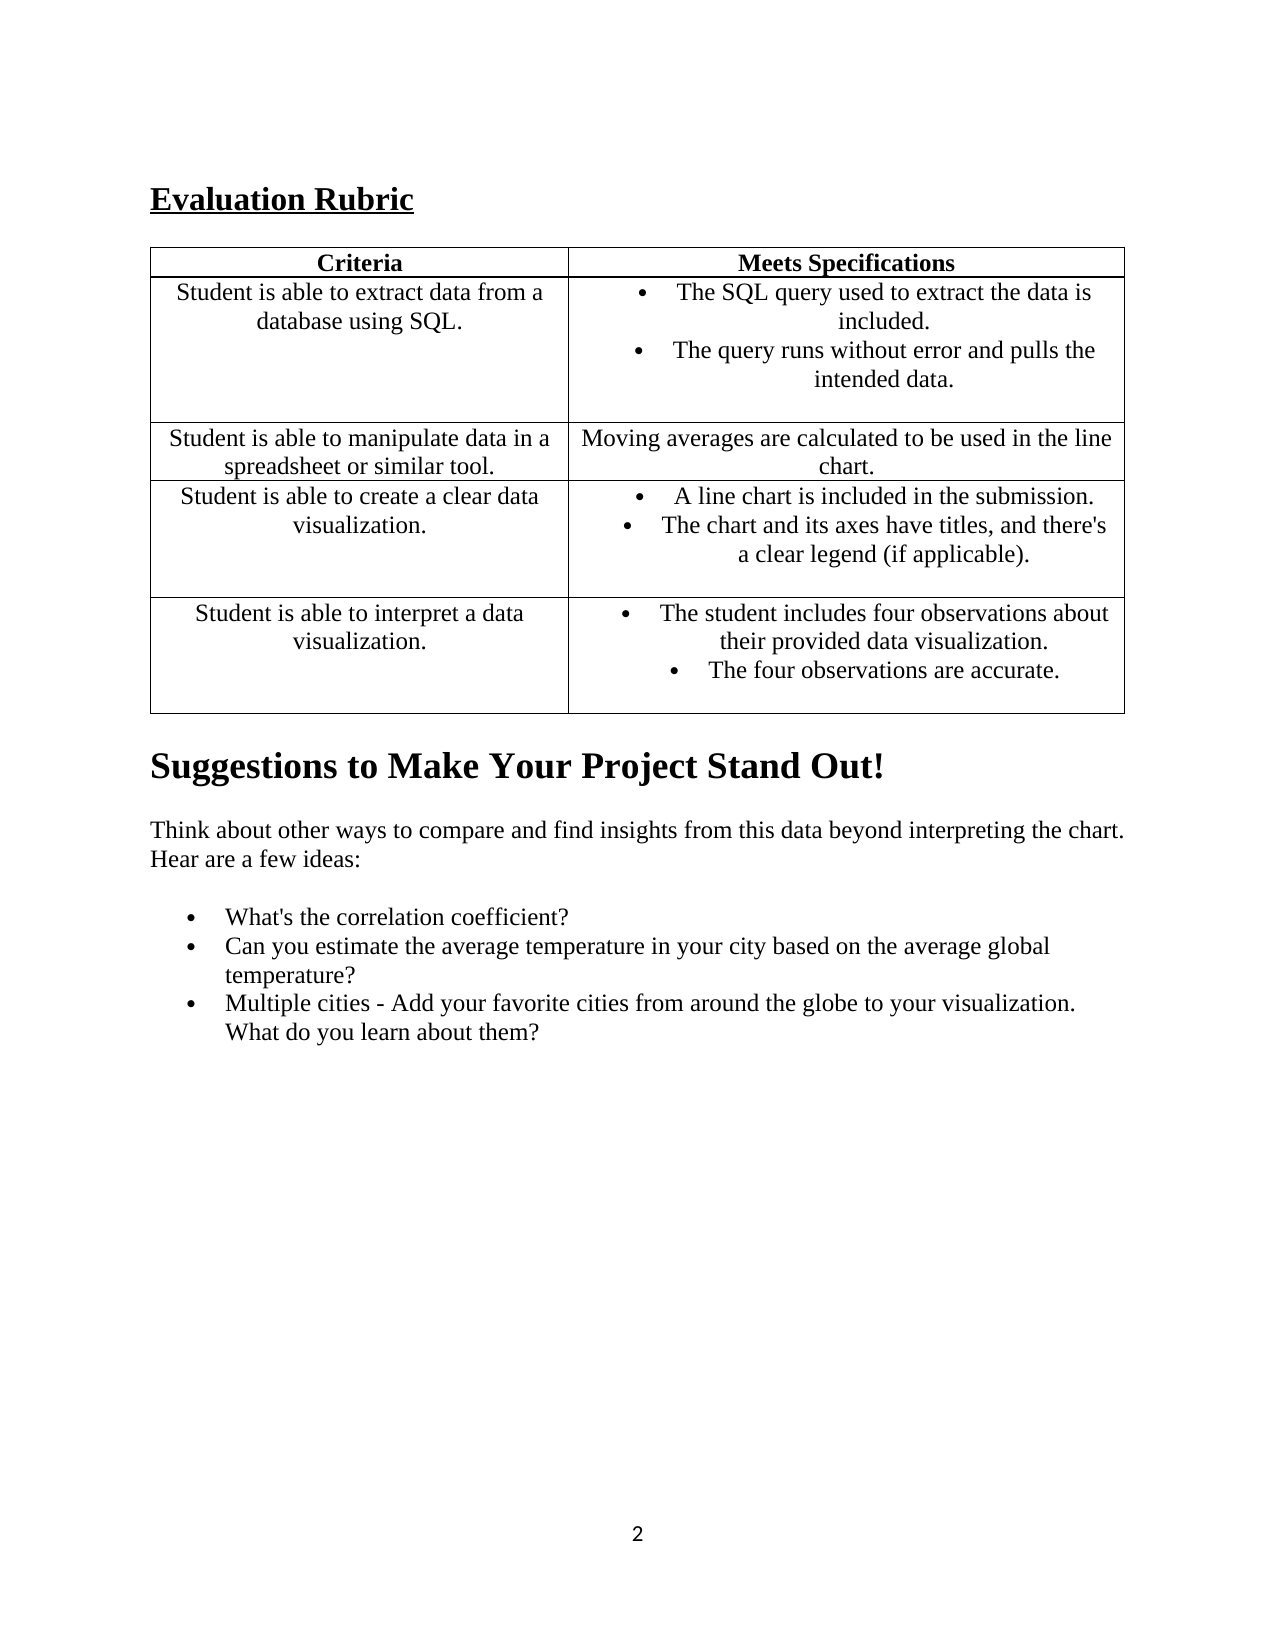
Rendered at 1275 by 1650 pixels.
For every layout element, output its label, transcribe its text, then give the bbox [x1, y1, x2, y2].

table_cell Student is able to interpret a data visualization. [151, 598, 568, 713]
list Multiple cities - Add your favorite cities from around the globe to your visualization. What do you learn about them? [187, 988, 1125, 1046]
text Think about other ways to compare and find insights from this data beyond interpreting the chart. Hear are a few ideas: [150, 816, 1125, 873]
text Suggestions to Make Your Project Stand Out! [150, 743, 1125, 786]
table_cell The SQL query used to extract the data is included. The query runs without error and pulls the intended data. [569, 278, 1124, 422]
text Evaluation Rubric [150, 179, 1125, 217]
table_cell Moving averages are calculated to be used in the line chart. [569, 423, 1124, 480]
table_header Criteria [151, 248, 568, 276]
list Can you estimate the average temperature in your city based on the average global temperature? [187, 931, 1125, 988]
table_cell Student is able to create a clear data visualization. [151, 481, 568, 597]
table_cell The student includes four observations about their provided data visualization. The four observations are accurate. [569, 598, 1124, 713]
table_cell A line chart is included in the submission. The chart and its axes have titles, and there's a clear legend (if applicable). [569, 481, 1124, 597]
list What's the correlation coefficient? [187, 902, 1125, 931]
table_cell Student is able to extract data from a database using SQL. [151, 278, 568, 422]
table_cell Student is able to manipulate data in a spreadsheet or similar tool. [151, 423, 568, 480]
table_header Meets Specifications [569, 248, 1124, 276]
